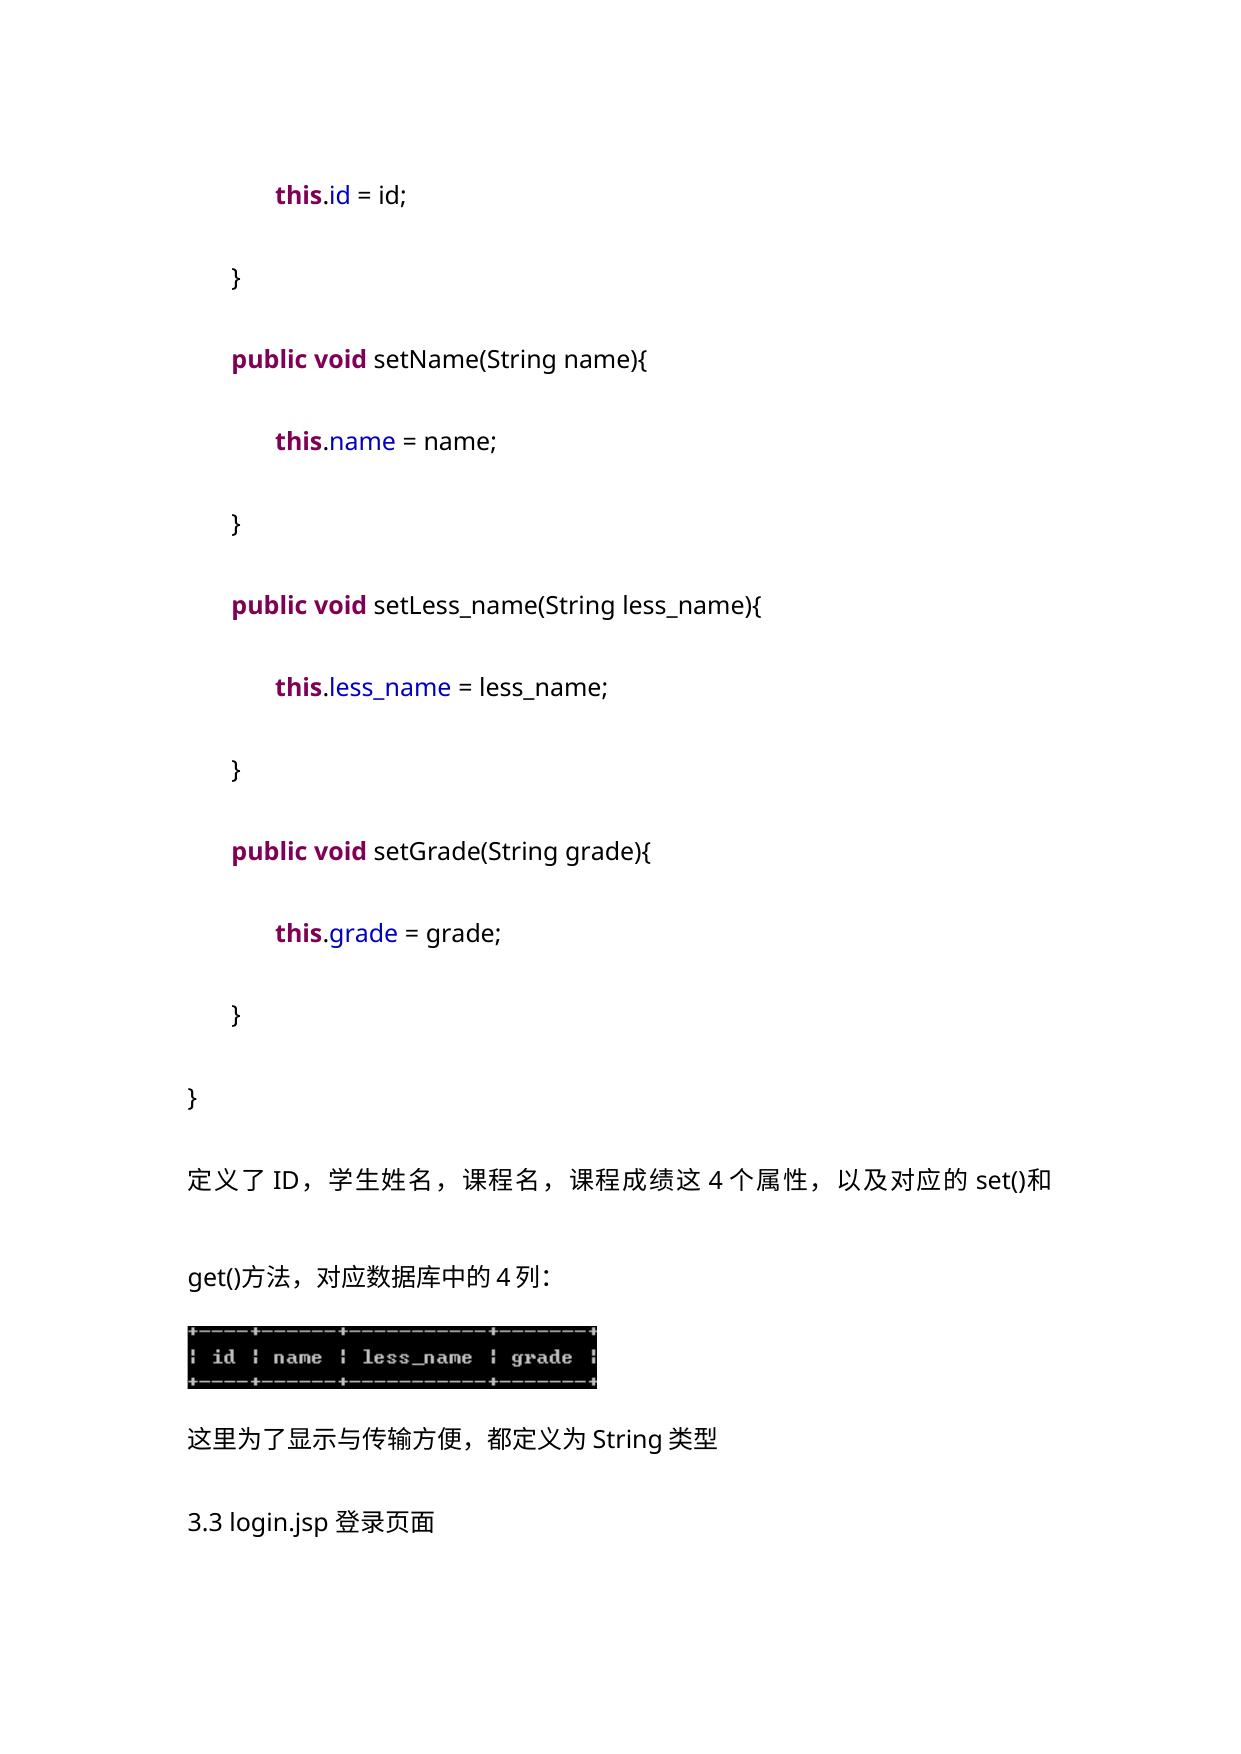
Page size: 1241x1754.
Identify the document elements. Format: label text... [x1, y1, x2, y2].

text 3.3 login.jsp 登录页面 [187, 1488, 1053, 1553]
text 定义了ID，学生姓名，课程名，课程成绩这4个属性，以及对应的set()和get()方法，对应数据库中的4列： [187, 1146, 1053, 1308]
text } [187, 1064, 1053, 1129]
text } [187, 736, 1053, 801]
text this.less_name = less_name; [187, 654, 1053, 719]
text 这里为了显示与传输方便，都定义为String类型 [187, 1405, 1053, 1470]
text public void setLess_name(String less_name){ [187, 572, 1053, 637]
text public void setName(String name){ [187, 326, 1053, 391]
text this.grade = grade; [187, 900, 1053, 965]
text public void setGrade(String grade){ [187, 818, 1053, 883]
text } [187, 490, 1053, 555]
text this.name = name; [187, 408, 1053, 473]
text } [187, 982, 1053, 1047]
text } [187, 244, 1053, 309]
text this.id = id; [187, 162, 1053, 227]
picture [187, 1326, 597, 1389]
